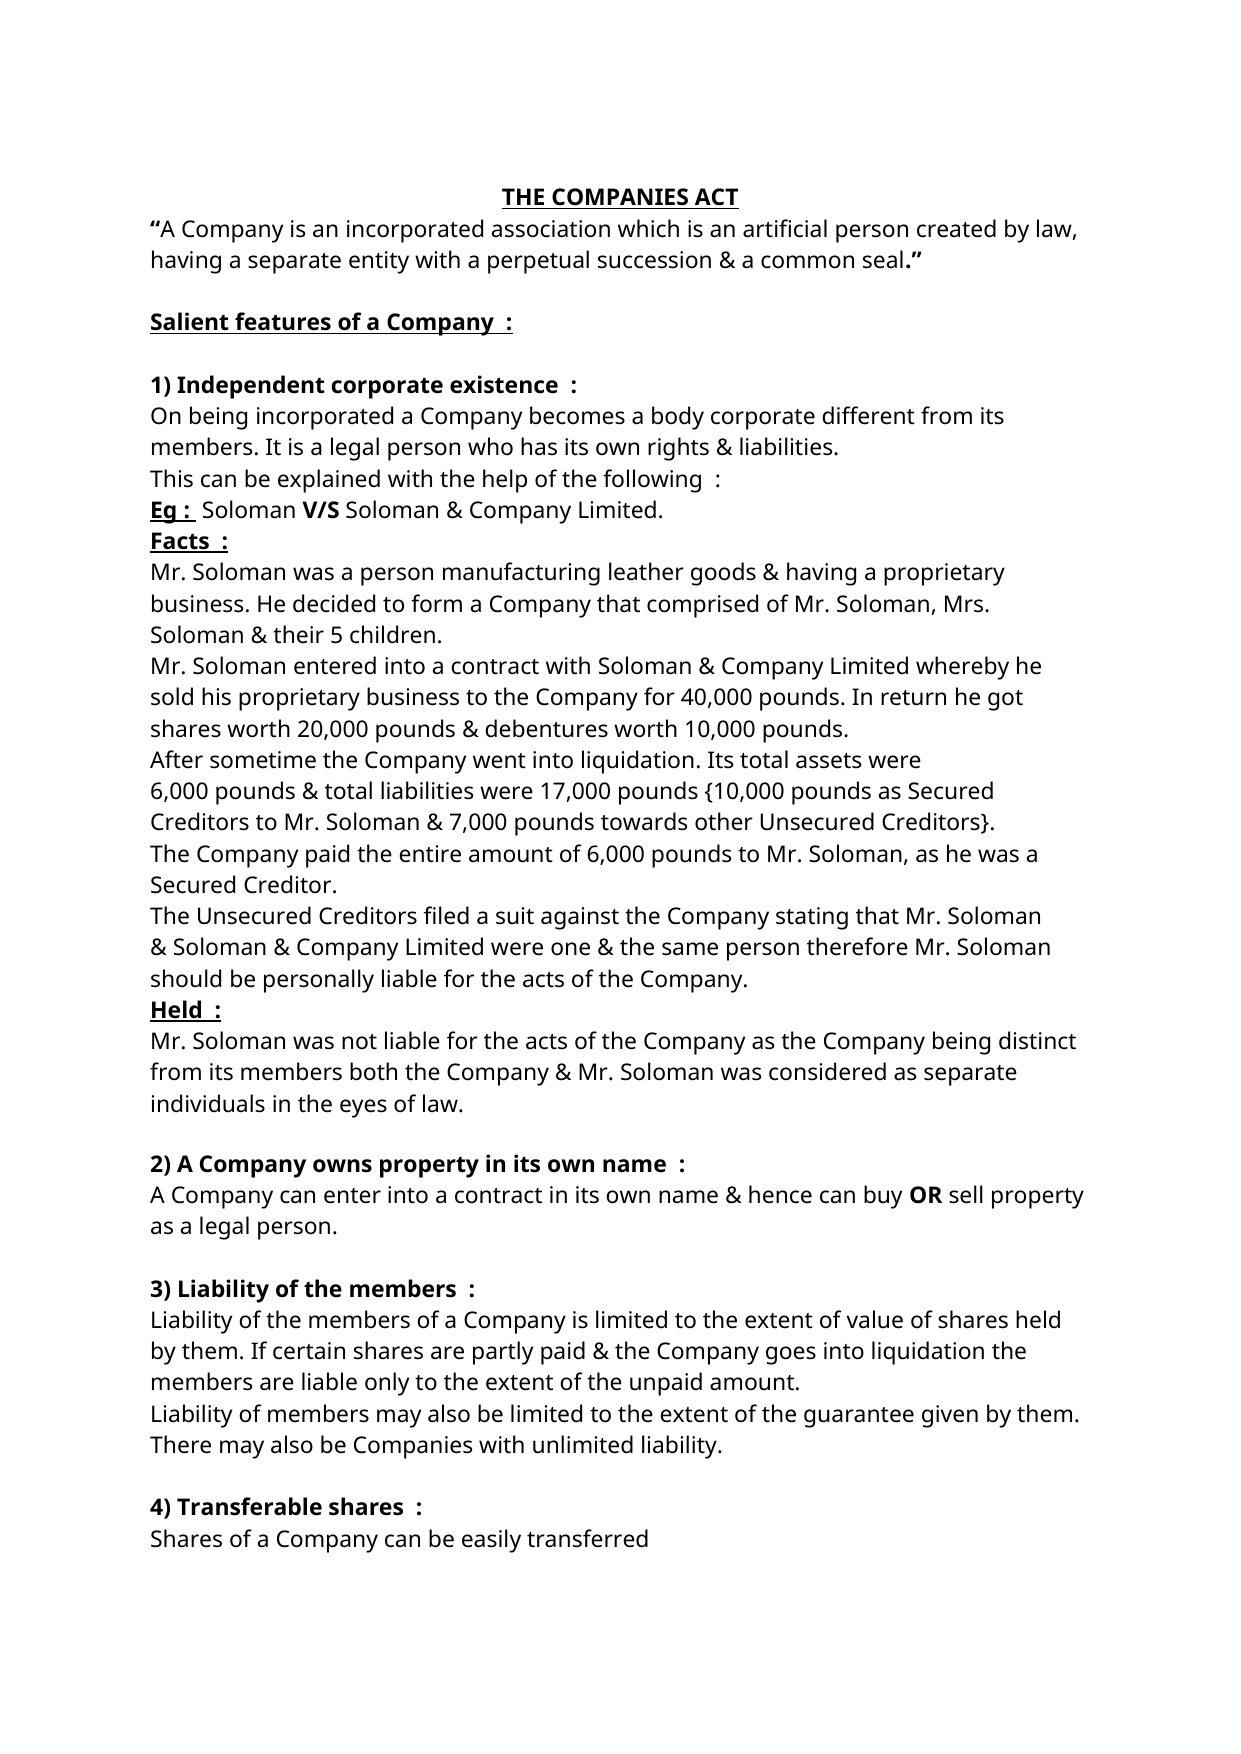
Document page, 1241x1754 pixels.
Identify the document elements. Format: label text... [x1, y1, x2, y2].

text 2) A Company owns property in its own name : [150, 1147, 1090, 1179]
text The Company paid the entire amount of 6,000 pounds to Mr. Soloman, as he was a Secured Creditor. [150, 837, 1090, 900]
text Salient features of a Company : [150, 306, 1090, 337]
text Liability of members may also be limited to the extent of the guarantee given by them. [150, 1397, 1090, 1429]
text This can be explained with the help of the following : [150, 462, 1090, 494]
text Mr. Soloman entered into a contract with Soloman & Company Limited whereby he sold his proprietary business to the Company for 40,000 pounds. In return he got shares worth 20,000 pounds & debentures worth 10,000 pounds. [150, 650, 1090, 744]
text Mr. Soloman was not liable for the acts of the Company as the Company being distinct from its members both the Company & Mr. Soloman was considered as separate individuals in the eyes of law. [150, 1025, 1090, 1119]
text “A Company is an incorporated association which is an artificial person created by law, having a separate entity with a perpetual succession & a common seal.” [150, 212, 1090, 275]
text Shares of a Company can be easily transferred [150, 1522, 1090, 1554]
text 6,000 pounds & total liabilities were 17,000 pounds {10,000 pounds as Secured Creditors to Mr. Soloman & 7,000 pounds towards other Unsecured Creditors}. [150, 775, 1090, 837]
text A Company can enter into a contract in its own name & hence can buy OR sell property as a legal person. [150, 1179, 1090, 1241]
text Liability of the members of a Company is limited to the extent of value of shares held by them. If certain shares are partly paid & the Company goes into liquidation the members are liable only to the extent of the unpaid amount. [150, 1304, 1090, 1397]
text Facts : [150, 525, 1090, 556]
text 3) Liability of the members : [150, 1272, 1090, 1304]
text There may also be Companies with unlimited liability. [150, 1429, 1090, 1460]
text After sometime the Company went into liquidation. Its total assets were [150, 744, 1090, 775]
text The Unsecured Creditors filed a suit against the Company stating that Mr. Soloman & Soloman & Company Limited were one & the same person therefore Mr. Soloman should be personally liable for the acts of the Company. [150, 900, 1090, 994]
title THE COMPANIES ACT [150, 181, 1090, 212]
text Eg : Soloman V/S Soloman & Company Limited. [150, 494, 1090, 525]
text Mr. Soloman was a person manufacturing leather goods & having a proprietary business. He decided to form a Company that comprised of Mr. Soloman, Mrs. Soloman & their 5 children. [150, 556, 1090, 650]
text 4) Transferable shares : [150, 1491, 1090, 1522]
text On being incorporated a Company becomes a body corporate different from its members. It is a legal person who has its own rights & liabilities. [150, 400, 1090, 462]
text Held : [150, 994, 1090, 1025]
text 1) Independent corporate existence : [150, 369, 1090, 400]
